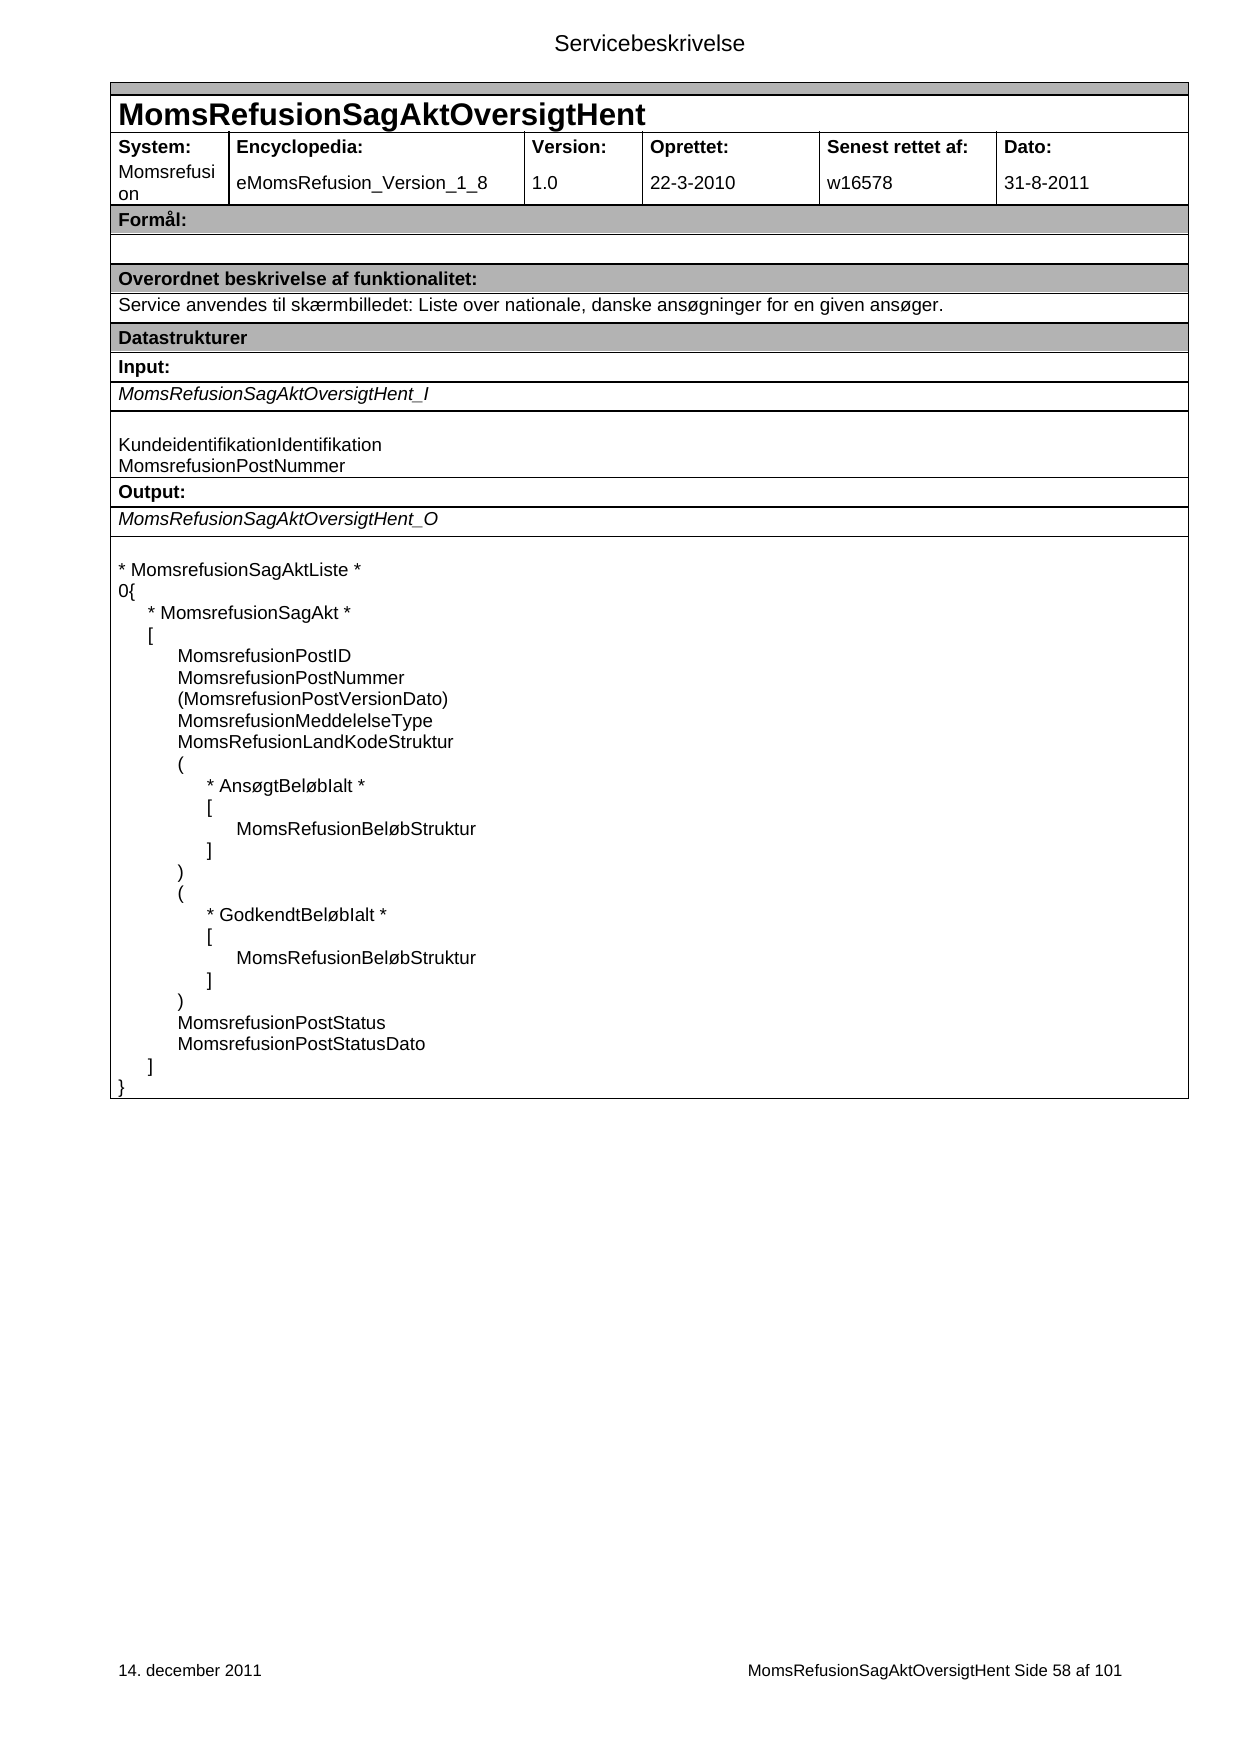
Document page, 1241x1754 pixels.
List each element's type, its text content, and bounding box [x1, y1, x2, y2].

table_cell Service anvendes til skærmbilledet: Liste over nationale, danske ansøgninger for en given ansøger. [111, 294, 1188, 322]
table_cell MomsRefusionSagAktOversigtHent_O [111, 508, 1188, 536]
table_cell [111, 235, 1188, 263]
table_cell w16578 [820, 161, 996, 204]
table_cell Output: [111, 478, 1188, 506]
table_cell System: [111, 133, 228, 161]
table_cell Senest rettet af: [820, 133, 996, 161]
table_cell Oprettet: [643, 133, 819, 161]
table_cell MomsRefusionSagAktOversigtHent_I [111, 383, 1188, 410]
table_header [111, 83, 1188, 94]
table_cell 1.0 [525, 161, 642, 204]
table_cell eMomsRefusion_Version_1_8 [230, 161, 524, 204]
table_cell Version: [525, 133, 642, 161]
table_cell * MomsrefusionSagAktListe * 0{ * MomsrefusionSagAkt * [ MomsrefusionPostID MomsrefusionPostNummer (MomsrefusionPostVersionDato) MomsrefusionMeddelelseType MomsRefusionLandKodeStruktur ( * AnsøgtBeløbIalt * [ MomsRefusionBeløbStruktur ] ) ( * GodkendtBeløbIalt * [ MomsRefusionBeløbStruktur ] ) MomsrefusionPostStatus MomsrefusionPostStatusDato ] } [111, 537, 1188, 1098]
table_cell 31-8-2011 [997, 161, 1188, 204]
table_cell Encyclopedia: [230, 133, 524, 161]
table_cell Overordnet beskrivelse af funktionalitet: [111, 265, 1188, 292]
table_cell Datastrukturer [111, 324, 1188, 351]
table_cell 22-3-2010 [643, 161, 819, 204]
table_cell MomsRefusionSagAktOversigtHent [111, 96, 1188, 131]
table_cell Formål: [111, 206, 1188, 233]
table_cell Dato: [997, 133, 1188, 161]
table_cell KundeidentifikationIdentifikation MomsrefusionPostNummer [111, 412, 1188, 477]
table_cell Momsrefusion [111, 161, 228, 204]
table_cell Input: [111, 353, 1188, 381]
